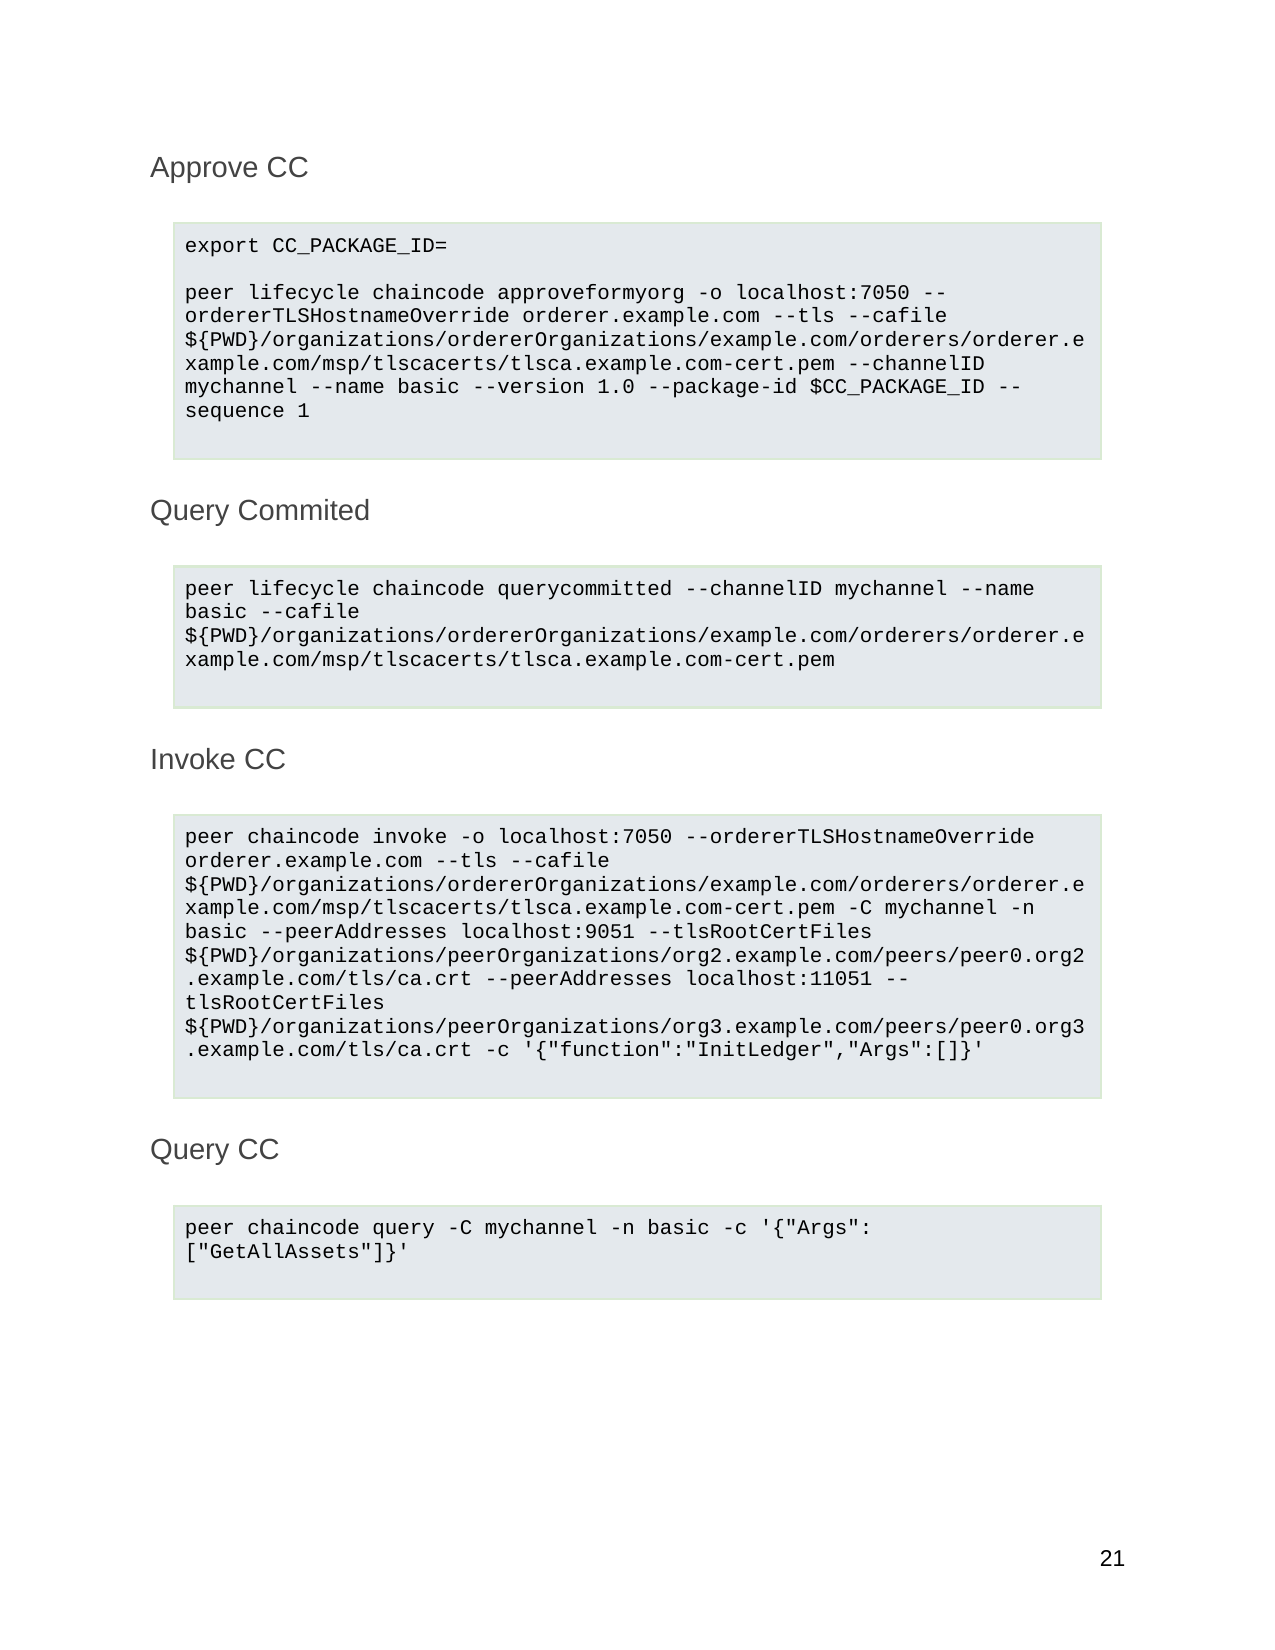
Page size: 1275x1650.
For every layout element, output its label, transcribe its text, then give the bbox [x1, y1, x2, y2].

subtitle Approve CC [150, 150, 1125, 183]
subtitle Invoke CC [150, 742, 1125, 775]
table_header peer lifecycle chaincode querycommitted --channelID mychannel --name basic --cafile ${PWD}/organizations/ordererOrganizations/example.com/orderers/orderer.example.com/msp/tlscacerts/tlsca.example.com-cert.pem [175, 568, 1100, 706]
subtitle Query CC [150, 1132, 1125, 1166]
subtitle Query Commited [150, 493, 1125, 527]
table_header peer chaincode invoke -o localhost:7050 --ordererTLSHostnameOverride orderer.example.com --tls --cafile ${PWD}/organizations/ordererOrganizations/example.com/orderers/orderer.example.com/msp/tlscacerts/tlsca.example.com-cert.pem -C mychannel -n basic --peerAddresses localhost:9051 --tlsRootCertFiles ${PWD}/organizations/peerOrganizations/org2.example.com/peers/peer0.org2.example.com/tls/ca.crt --peerAddresses localhost:11051 --tlsRootCertFiles ${PWD}/organizations/peerOrganizations/org3.example.com/peers/peer0.org3.example.com/tls/ca.crt -c '{"function":"InitLedger","Args":[]}' [175, 816, 1100, 1097]
table_header peer chaincode query -C mychannel -n basic -c '{"Args":["GetAllAssets"]}' [175, 1207, 1100, 1298]
